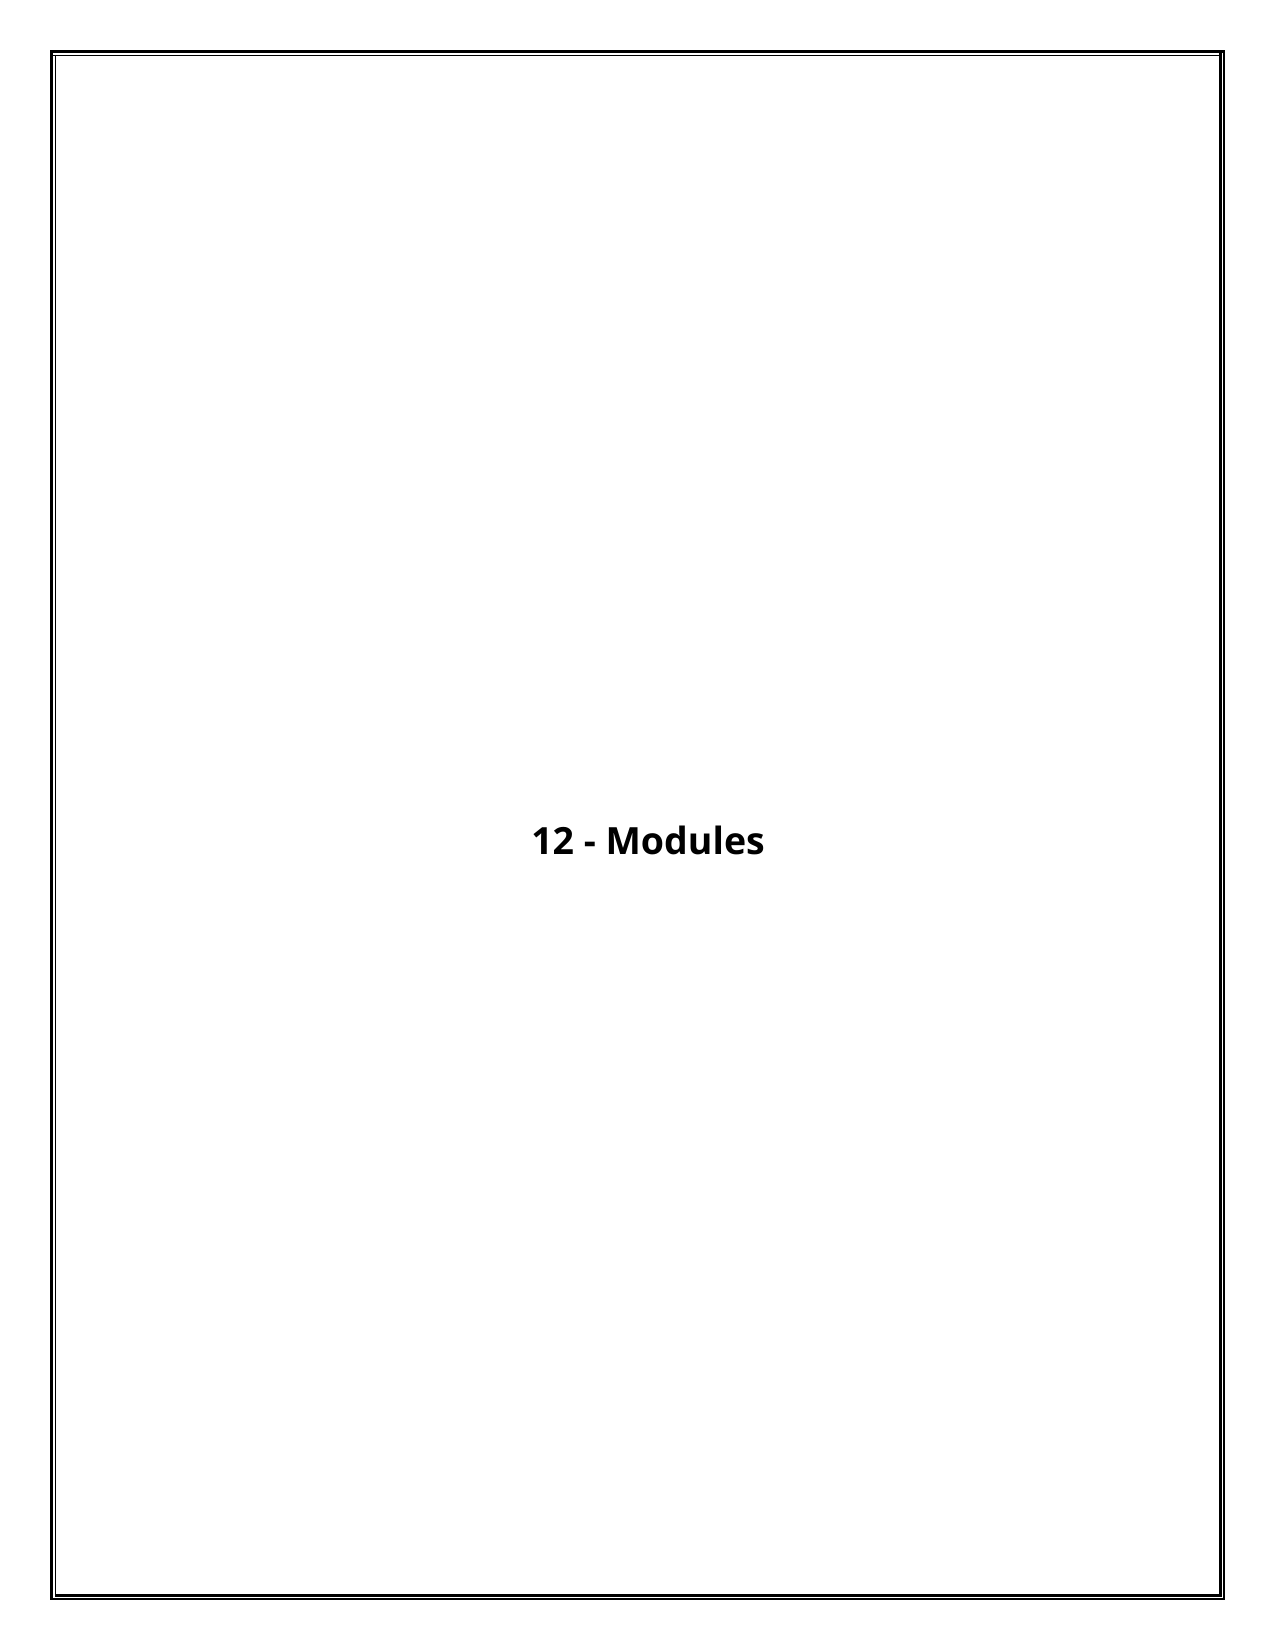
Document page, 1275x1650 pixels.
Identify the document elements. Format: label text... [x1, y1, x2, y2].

text 12 - Modules [450, 814, 1125, 866]
